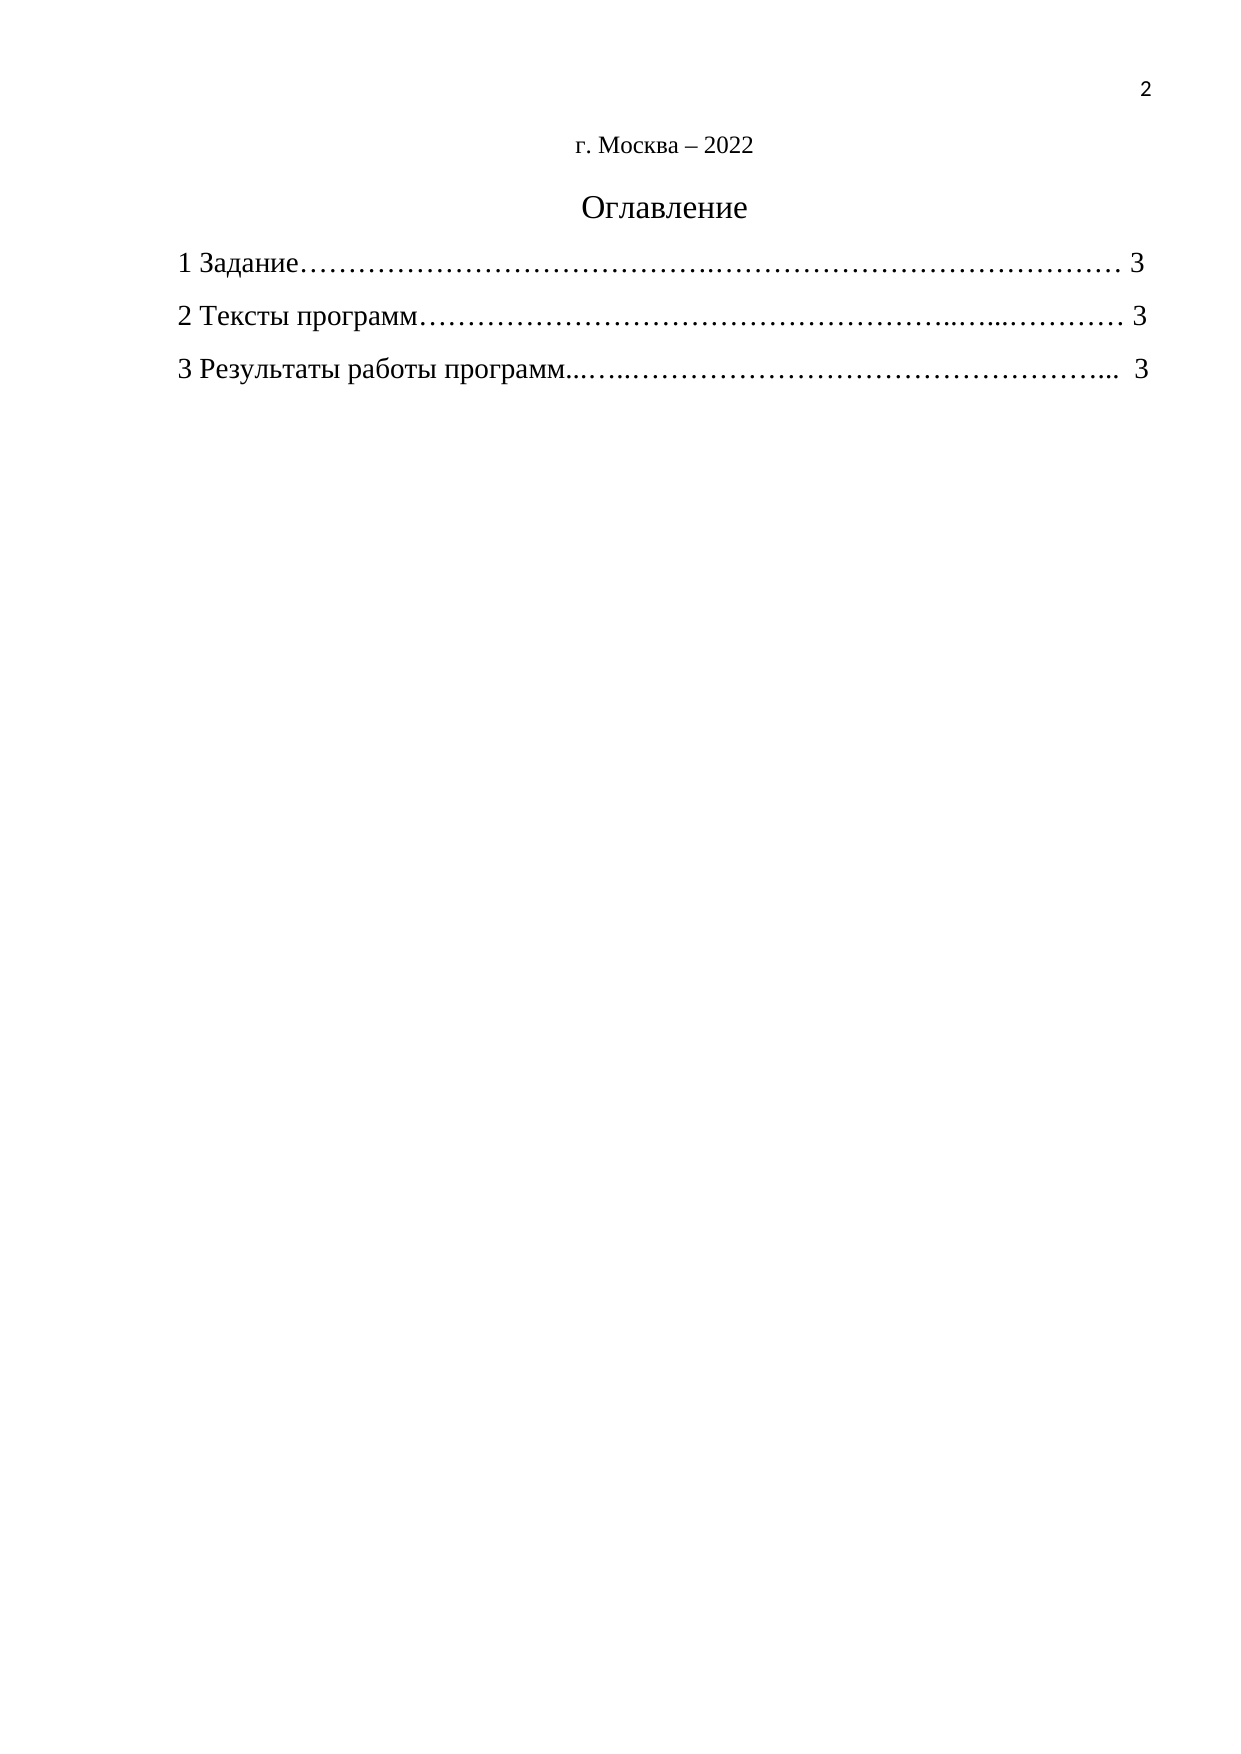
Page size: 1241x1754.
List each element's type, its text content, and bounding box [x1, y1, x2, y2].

text г. Москва – 2022 [177, 130, 1152, 159]
text 3 Результаты работы программ...…..…………………………………………... 3 [177, 351, 1152, 384]
text 1 Задание…………………………………….…………………………………… 3 [177, 245, 1152, 279]
text 2 Тексты программ………………………………………………..…...………… 3 [177, 298, 1152, 332]
text Оглавление [177, 187, 1152, 226]
